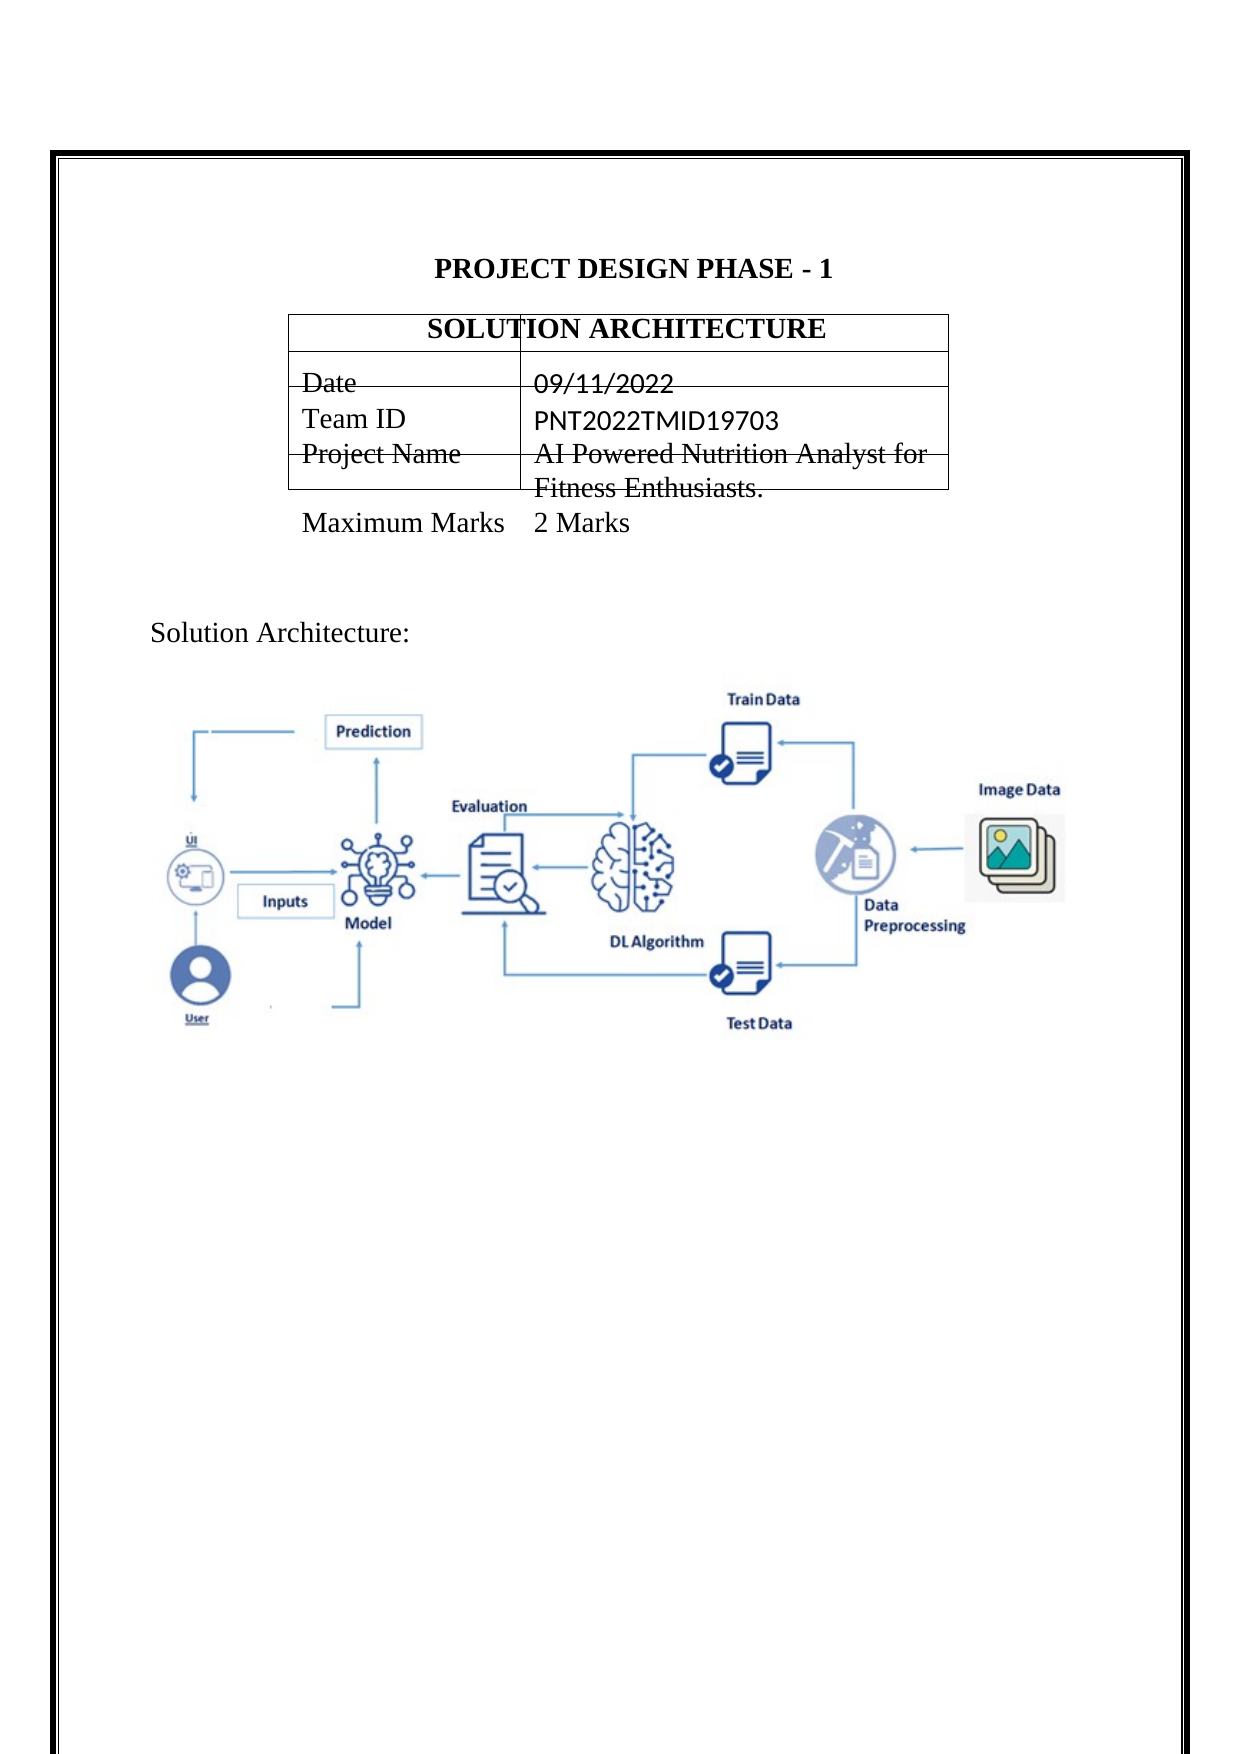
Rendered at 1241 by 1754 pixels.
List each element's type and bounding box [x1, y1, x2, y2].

picture [150, 673, 1091, 1046]
